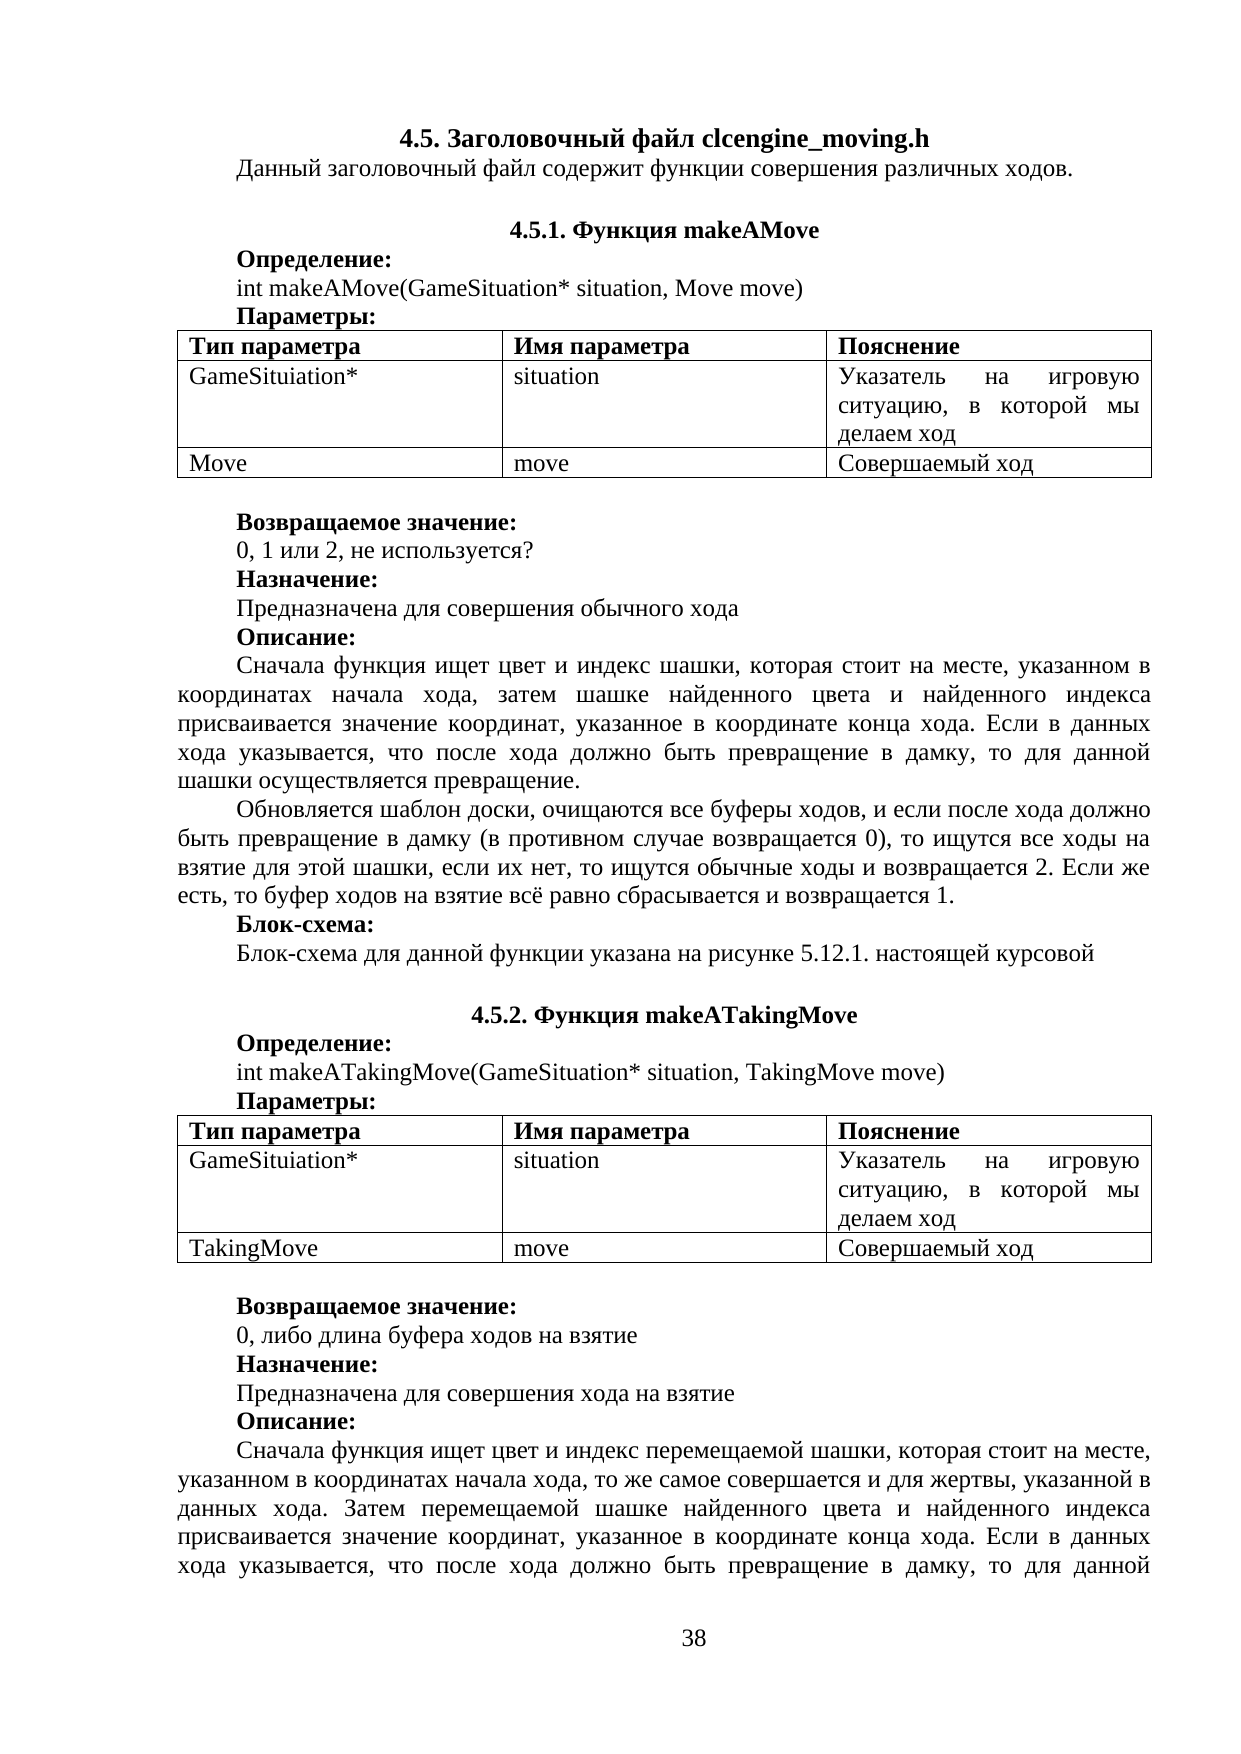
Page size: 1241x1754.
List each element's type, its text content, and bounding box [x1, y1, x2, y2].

table_cell Указатель на игровую ситуацию, в которой мы делаем ход [827, 361, 1151, 447]
text Данный заголовочный файл содержит функции совершения различных ходов. [177, 153, 1152, 182]
text Обновляется шаблон доски, очищаются все буферы ходов, и если после хода должно быть превращение в дамку (в противном случае возвращается 0), то ищутся все ходы на взятие для этой шашки, если их нет, то ищутся обычные ходы и возвращается 2. Если же есть, то буфер ходов на взятие всё равно сбрасывается и возвращается 1. [177, 794, 1152, 909]
text Параметры: [177, 301, 1152, 330]
text Возвращаемое значение: [177, 1291, 1152, 1320]
table_header Имя параметра [503, 1116, 826, 1144]
table_cell move [503, 1233, 826, 1262]
subtitle Функция makeATakingMove [177, 1000, 1152, 1028]
text Предназначена для совершения обычного хода [177, 593, 1152, 622]
table_cell GameSituiation* [178, 1146, 502, 1232]
table_cell situation [503, 1146, 826, 1232]
table_cell Совершаемый ход [827, 1233, 1151, 1262]
text Блок-схема для данной функции указана на рисунке 5.12.1. настоящей курсовой [177, 938, 1152, 967]
table_cell Move [178, 448, 502, 477]
text 0, 1 или 2, не используется? [177, 536, 1152, 564]
text Блок-схема: [177, 909, 1152, 938]
table_cell GameSituiation* [178, 361, 502, 447]
subtitle Заголовочный файл clcengine_moving.h [177, 122, 1152, 153]
table_header Пояснение [827, 331, 1151, 360]
table_header Имя параметра [503, 331, 826, 360]
text Возвращаемое значение: [177, 507, 1152, 536]
text Определение: [177, 244, 1152, 273]
text Описание: [177, 622, 1152, 651]
text Параметры: [177, 1086, 1152, 1115]
table_cell TakingMove [178, 1233, 502, 1262]
text Предназначена для совершения хода на взятие [177, 1378, 1152, 1406]
table_cell situation [503, 361, 826, 447]
subtitle Функция makeAMove [177, 215, 1152, 244]
table_cell Совершаемый ход [827, 448, 1151, 477]
text Сначала функция ищет цвет и индекс шашки, которая стоит на месте, указанном в координатах начала хода, затем шашке найденного цвета и найденного индекса присваивается значение координат, указанное в координате конца хода. Если в данных хода указывается, что после хода должно быть превращение в дамку, то для данной шашки осуществляется превращение. [177, 651, 1152, 794]
text Назначение: [177, 1349, 1152, 1378]
table_cell Указатель на игровую ситуацию, в которой мы делаем ход [827, 1146, 1151, 1232]
text 0, либо длина буфера ходов на взятие [177, 1320, 1152, 1349]
text Определение: [177, 1028, 1152, 1057]
table_header Тип параметра [178, 1116, 502, 1144]
text Назначение: [177, 564, 1152, 593]
text int makeAMove(GameSituation* situation, Move move) [177, 273, 1152, 301]
text Описание: [177, 1406, 1152, 1435]
table_cell move [503, 448, 826, 477]
text int makeATakingMove(GameSituation* situation, TakingMove move) [177, 1057, 1152, 1086]
table_header Тип параметра [178, 331, 502, 360]
table_header Пояснение [827, 1116, 1151, 1144]
